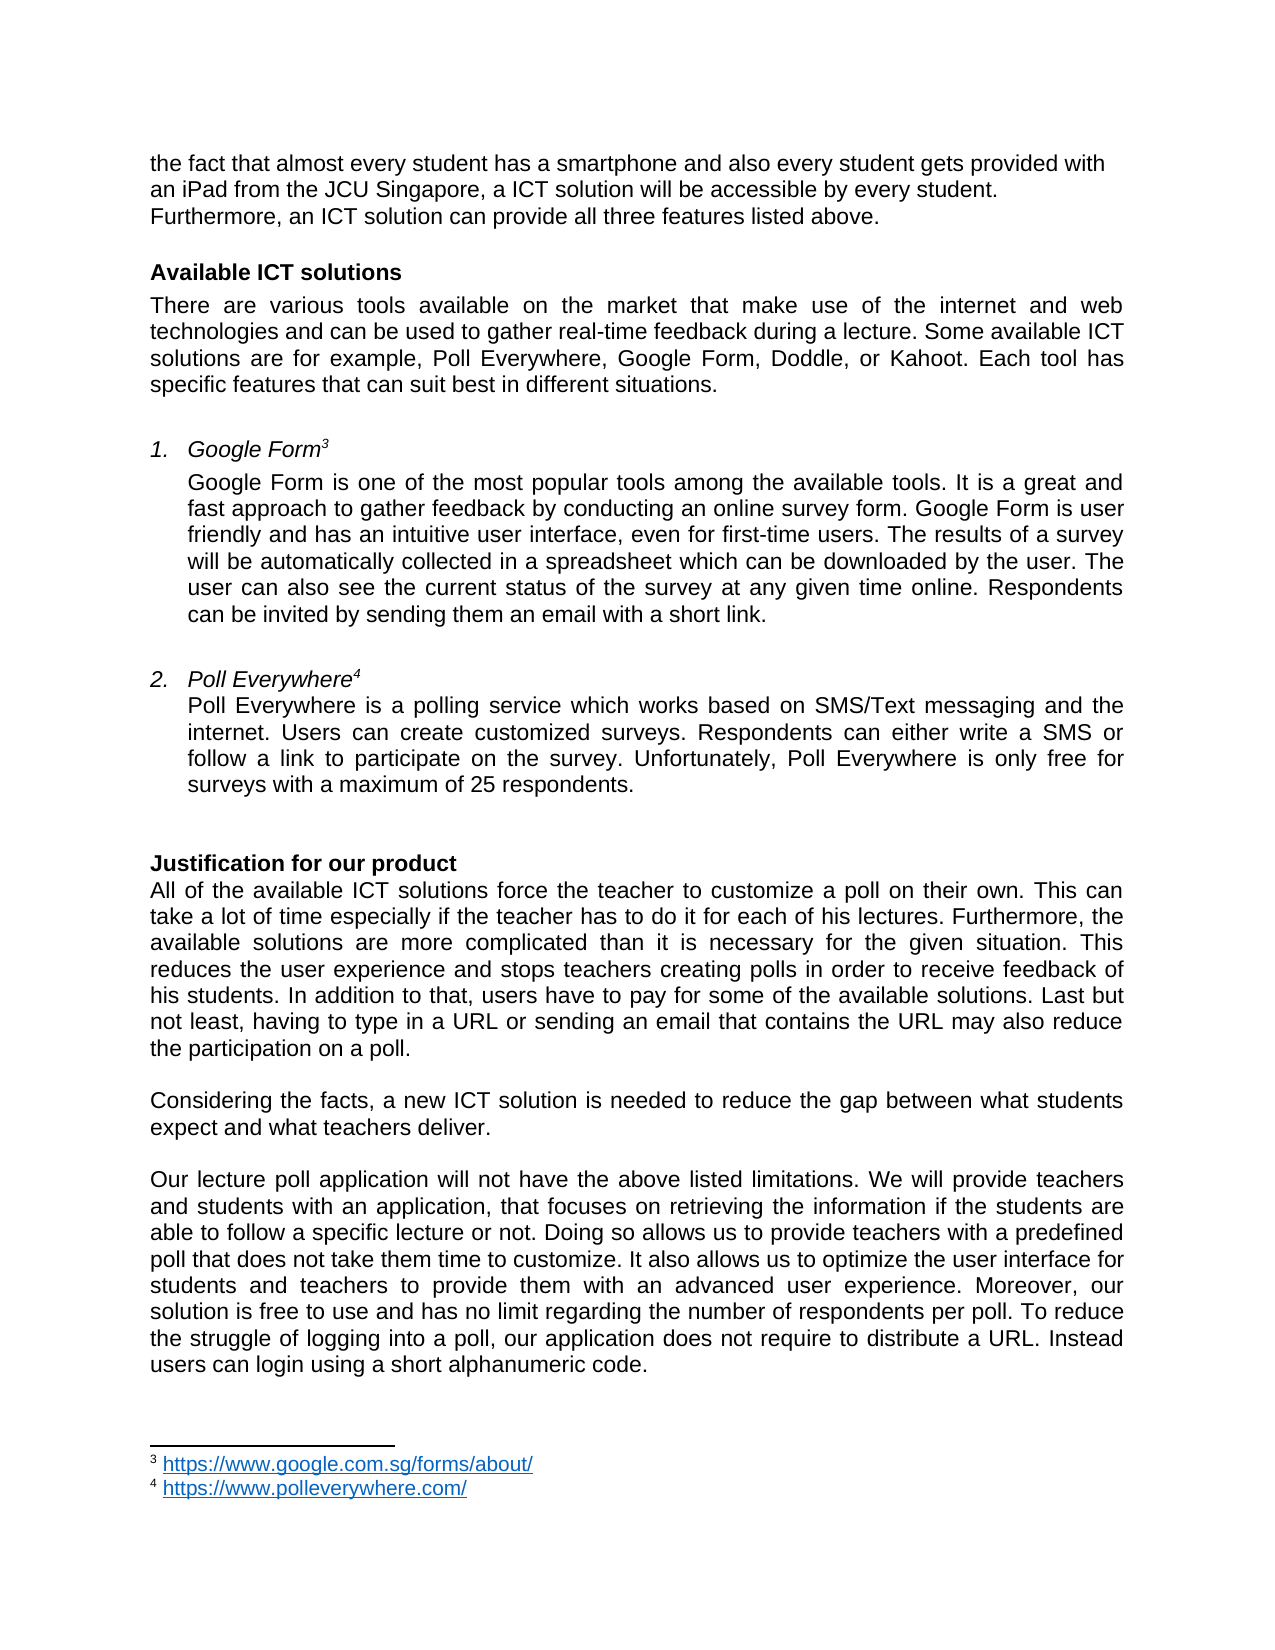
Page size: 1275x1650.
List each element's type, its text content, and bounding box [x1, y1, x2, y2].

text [150, 150, 1125, 229]
text Available ICT solutions [150, 259, 1125, 286]
list Poll Everywhere [150, 666, 1125, 692]
text Google Form is one of the most popular tools among the available tools. It is a great and fast approach to gather feedback by conducting an online survey form. Google Form is user friendly and has an intuitive user interface, even for first-time users. The results of a survey will be automatically collected in a spreadsheet which can be downloaded by the user. The user can also see the current status of the survey at any given time online. Respondents can be invited by sending them an email with a short link. [187, 469, 1125, 627]
list Google Form [150, 436, 1125, 462]
list Considering the facts, a new ICT solution is needed to reduce the gap between what students expect and what teachers deliver. [150, 1087, 1125, 1140]
list All of the available ICT solutions force the teacher to customize a poll on their own. This can take a lot of time especially if the teacher has to do it for each of his lectures. Furthermore, the available solutions are more complicated than it is necessary for the given situation. This reduces the user experience and stops teachers creating polls in order to receive feedback of his students. In addition to that, users have to pay for some of the available solutions. Last but not least, having to type in a URL or sending an email that contains the URL may also reduce the participation on a poll. [150, 877, 1125, 1061]
text There are various tools available on the market that make use of the internet and web technologies and can be used to gather real-time feedback during a lecture. Some available ICT solutions are for example, Poll Everywhere, Google Form, Doddle, or Kahoot. Each tool has specific features that can suit best in different situations. [150, 292, 1125, 397]
list Our lecture poll application will not have the above listed limitations. We will provide teachers and students with an application, that focuses on retrieving the information if the students are able to follow a specific lecture or not. Doing so allows us to provide teachers with a predefined poll that does not take them time to customize. It also allows us to optimize the user interface for students and teachers to provide them with an advanced user experience. Moreover, our solution is free to use and has no limit regarding the number of respondents per poll. To reduce the struggle of logging into a poll, our application does not require to distribute a URL. Instead users can login using a short alphanumeric code. [150, 1166, 1125, 1377]
list Poll Everywhere is a polling service which works based on SMS/Text messaging and the internet. Users can create customized surveys. Respondents can either write a SMS or follow a link to participate on the survey. Unfortunately, Poll Everywhere is only free for surveys with a maximum of 25 respondents. [187, 692, 1125, 797]
list Justification for our product [150, 850, 1125, 877]
